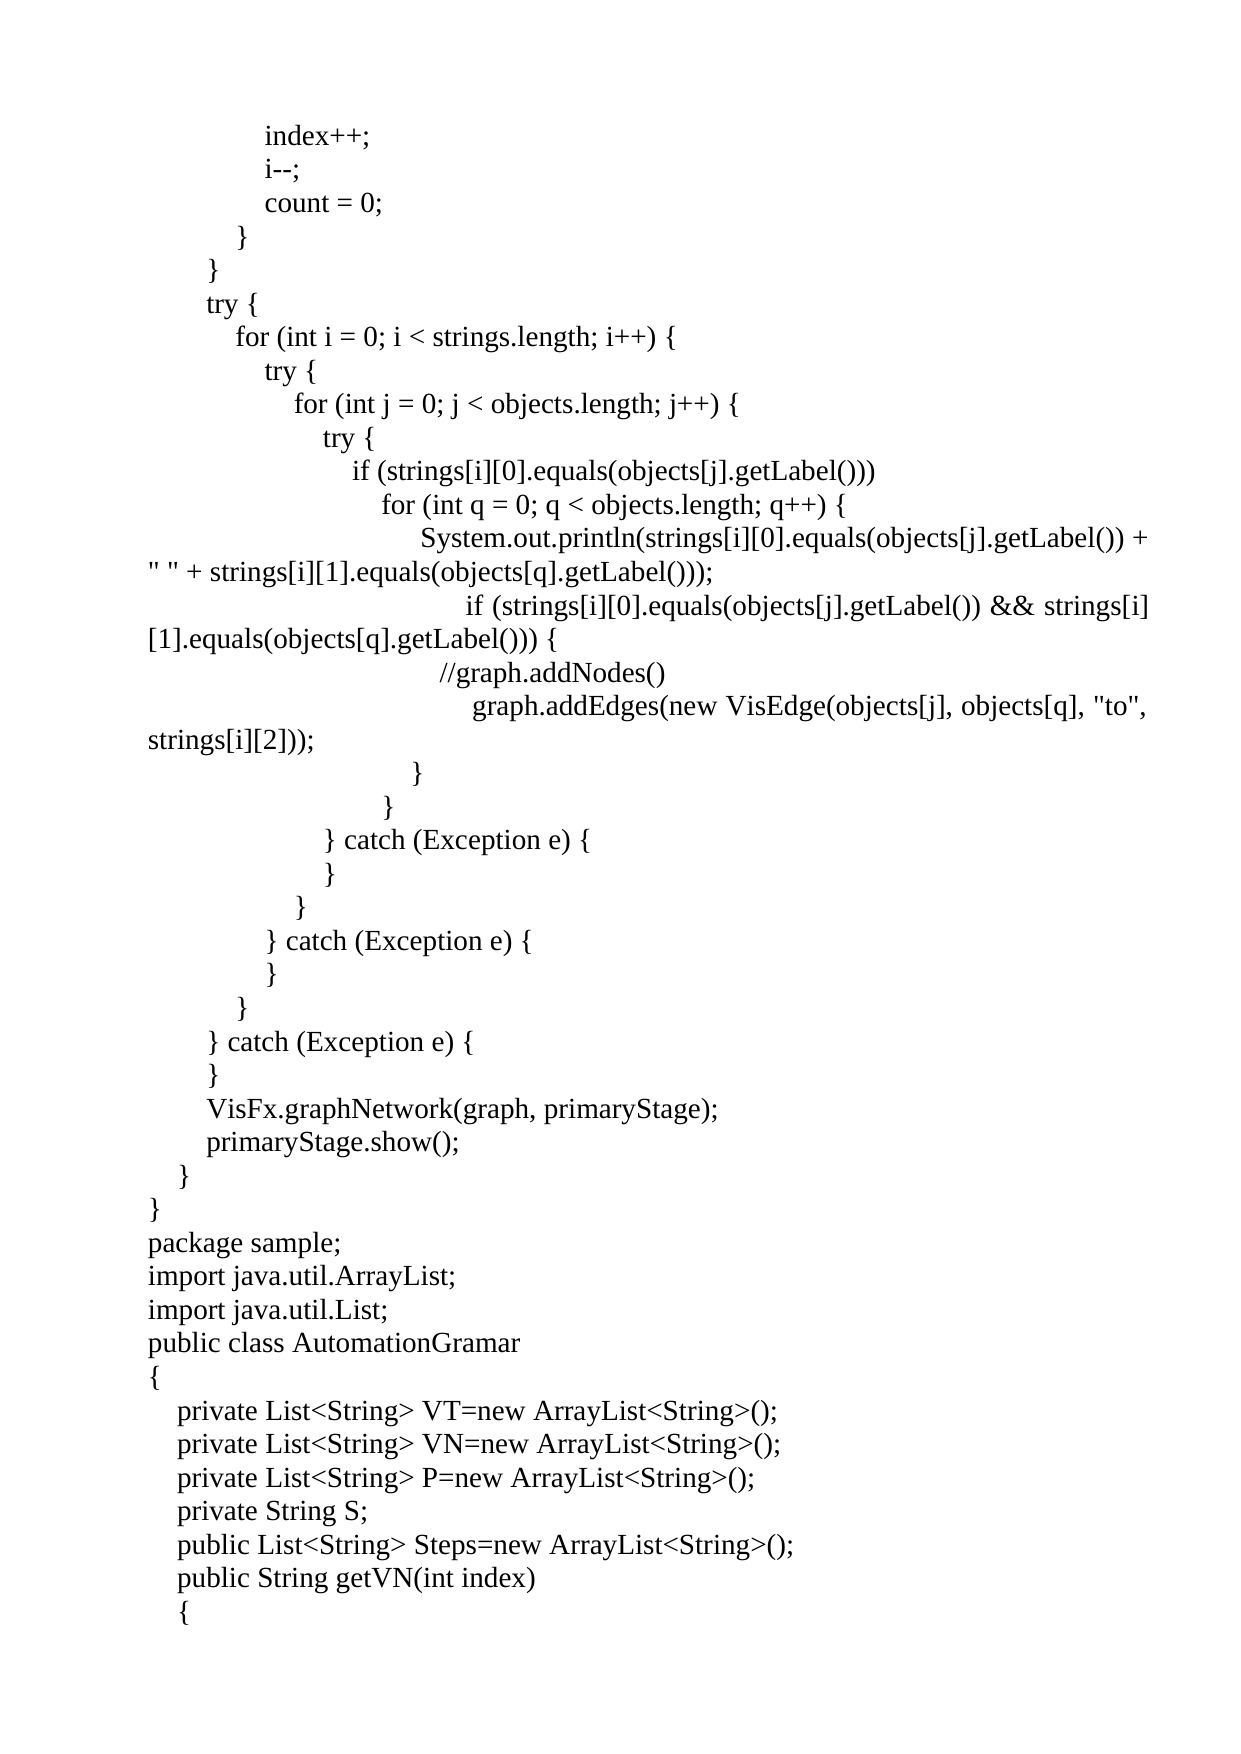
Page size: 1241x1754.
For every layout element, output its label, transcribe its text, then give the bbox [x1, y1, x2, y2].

text { [148, 1594, 1152, 1627]
text } [148, 755, 1152, 789]
text } [148, 1191, 1152, 1225]
text for (int q = 0; q < objects.length; q++) { [148, 487, 1152, 521]
text public String getVN(int index) [148, 1560, 1152, 1594]
text { [148, 1359, 1152, 1393]
text for (int i = 0; i < strings.length; i++) { [148, 319, 1152, 353]
text //graph.addNodes() [148, 655, 1152, 688]
text if (strings[i][0].equals(objects[j].getLabel()) && strings[i][1].equals(objects[q].getLabel())) { [148, 588, 1152, 655]
text } [148, 252, 1152, 286]
text } [148, 889, 1152, 923]
text } [148, 957, 1152, 990]
text } catch (Exception e) { [148, 923, 1152, 957]
text VisFx.graphNetwork(graph, primaryStage); [148, 1091, 1152, 1124]
text System.out.println(strings[i][0].equals(objects[j].getLabel()) + " " + strings[i][1].equals(objects[q].getLabel())); [148, 521, 1152, 588]
text } [148, 1057, 1152, 1091]
text } [148, 856, 1152, 889]
text count = 0; [148, 185, 1152, 219]
text } [148, 990, 1152, 1024]
text i--; [148, 152, 1152, 185]
text private List<String> VT=new ArrayList<String>(); [148, 1393, 1152, 1426]
text try { [148, 286, 1152, 319]
text } [148, 1158, 1152, 1191]
text graph.addEdges(new VisEdge(objects[j], objects[q], "to", strings[i][2])); [148, 688, 1152, 755]
text index++; [148, 118, 1152, 152]
text private String S; [148, 1493, 1152, 1527]
text private List<String> VN=new ArrayList<String>(); [148, 1426, 1152, 1460]
text package sample; [148, 1225, 1152, 1258]
text public class AutomationGramar [148, 1326, 1152, 1359]
text try { [148, 420, 1152, 453]
text import java.util.List; [148, 1292, 1152, 1326]
text import java.util.ArrayList; [148, 1258, 1152, 1292]
text public List<String> Steps=new ArrayList<String>(); [148, 1527, 1152, 1560]
text } catch (Exception e) { [148, 822, 1152, 856]
text } catch (Exception e) { [148, 1024, 1152, 1057]
text if (strings[i][0].equals(objects[j].getLabel())) [148, 453, 1152, 487]
text primaryStage.show(); [148, 1124, 1152, 1158]
text } [148, 219, 1152, 252]
text for (int j = 0; j < objects.length; j++) { [148, 386, 1152, 420]
text private List<String> P=new ArrayList<String>(); [148, 1460, 1152, 1493]
text try { [148, 353, 1152, 386]
text } [148, 789, 1152, 822]
